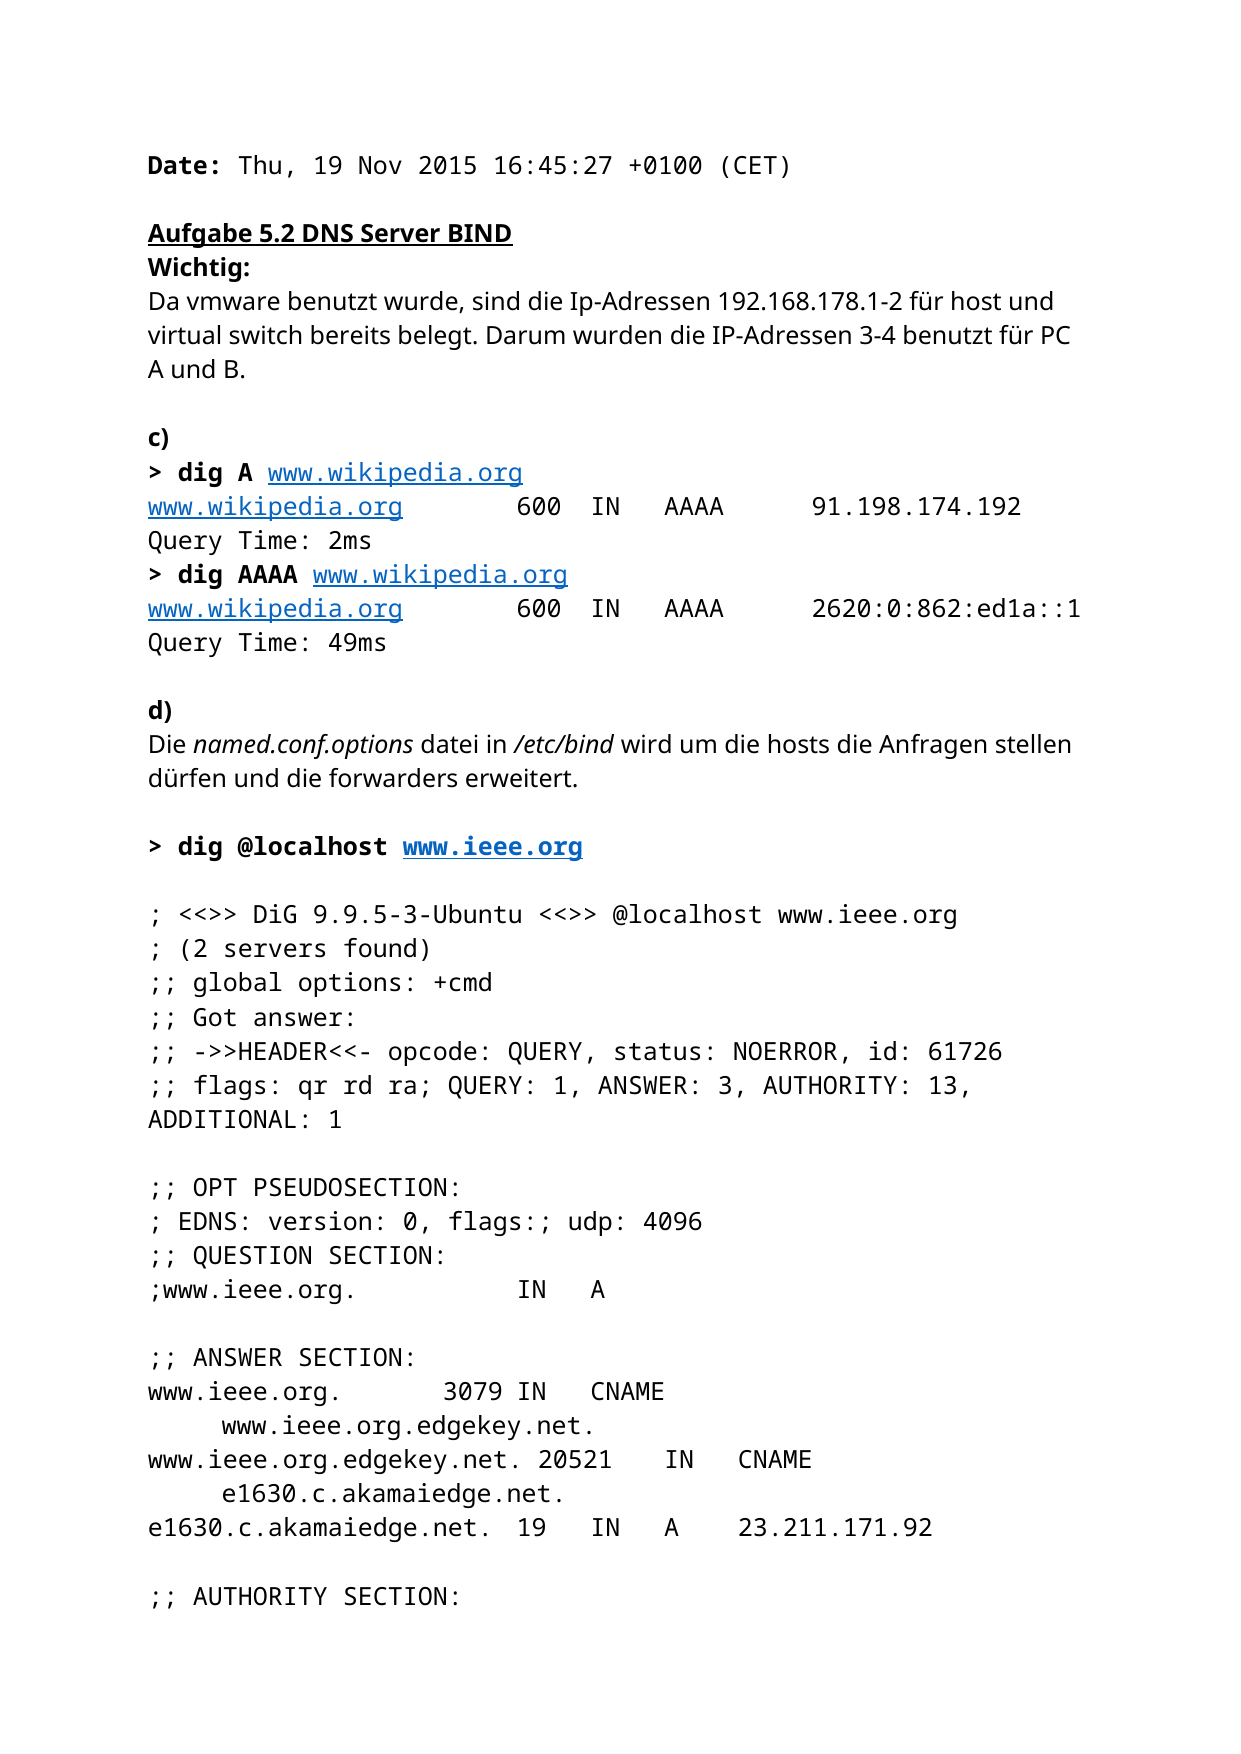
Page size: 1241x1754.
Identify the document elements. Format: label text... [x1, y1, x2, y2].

text Query Time: 2ms [148, 522, 1093, 556]
text ;; OPT PSEUDOSECTION: [148, 1169, 1093, 1203]
text Date: Thu, 19 Nov 2015 16:45:27 +0100 (CET) [148, 148, 1093, 182]
text www.ieee.org.edgekey.net. 20521 IN CNAME e1630.c.akamaiedge.net. [148, 1442, 1093, 1510]
text > dig AAAA www.wikipedia.org [148, 556, 1093, 590]
text www.wikipedia.org 600 IN AAAA 2620:0:862:ed1a::1 [148, 590, 1093, 624]
text www.wikipedia.org 600 IN AAAA 91.198.174.192 [148, 488, 1093, 522]
text ;www.ieee.org. IN A [148, 1272, 1093, 1306]
text > dig @localhost www.ieee.org [148, 829, 1093, 863]
text e1630.c.akamaiedge.net. 19 IN A 23.211.171.92 [148, 1510, 1093, 1544]
text ;; ANSWER SECTION: [148, 1340, 1093, 1374]
text ;; global options: +cmd [148, 965, 1093, 999]
text Query Time: 49ms [148, 624, 1093, 658]
text ;; Got answer: [148, 999, 1093, 1033]
text ; <<>> DiG 9.9.5-3-Ubuntu <<>> @localhost www.ieee.org [148, 897, 1093, 931]
text Aufgabe 5.2 DNS Server BIND [148, 216, 1093, 250]
text c) [148, 420, 1093, 454]
text ;; ->>HEADER<<- opcode: QUERY, status: NOERROR, id: 61726 [148, 1033, 1093, 1067]
text Wichtig: [148, 250, 1093, 284]
text d) [148, 693, 1093, 727]
text ;; QUESTION SECTION: [148, 1238, 1093, 1272]
text ;; flags: qr rd ra; QUERY: 1, ANSWER: 3, AUTHORITY: 13, ADDITIONAL: 1 [148, 1067, 1093, 1135]
text ;; AUTHORITY SECTION: [148, 1578, 1093, 1612]
text > dig A www.wikipedia.org [148, 454, 1093, 488]
text www.ieee.org. 3079 IN CNAME www.ieee.org.edgekey.net. [148, 1374, 1093, 1442]
text ; EDNS: version: 0, flags:; udp: 4096 [148, 1203, 1093, 1238]
text Die named.conf.options datei in /etc/bind wird um die hosts die Anfragen stellen dürfen und die forwarders erweitert. [148, 727, 1093, 795]
text ; (2 servers found) [148, 931, 1093, 965]
text Da vmware benutzt wurde, sind die Ip-Adressen 192.168.178.1-2 für host und virtual switch bereits belegt. Darum wurden die IP-Adressen 3-4 benutzt für PC A und B. [148, 284, 1093, 386]
